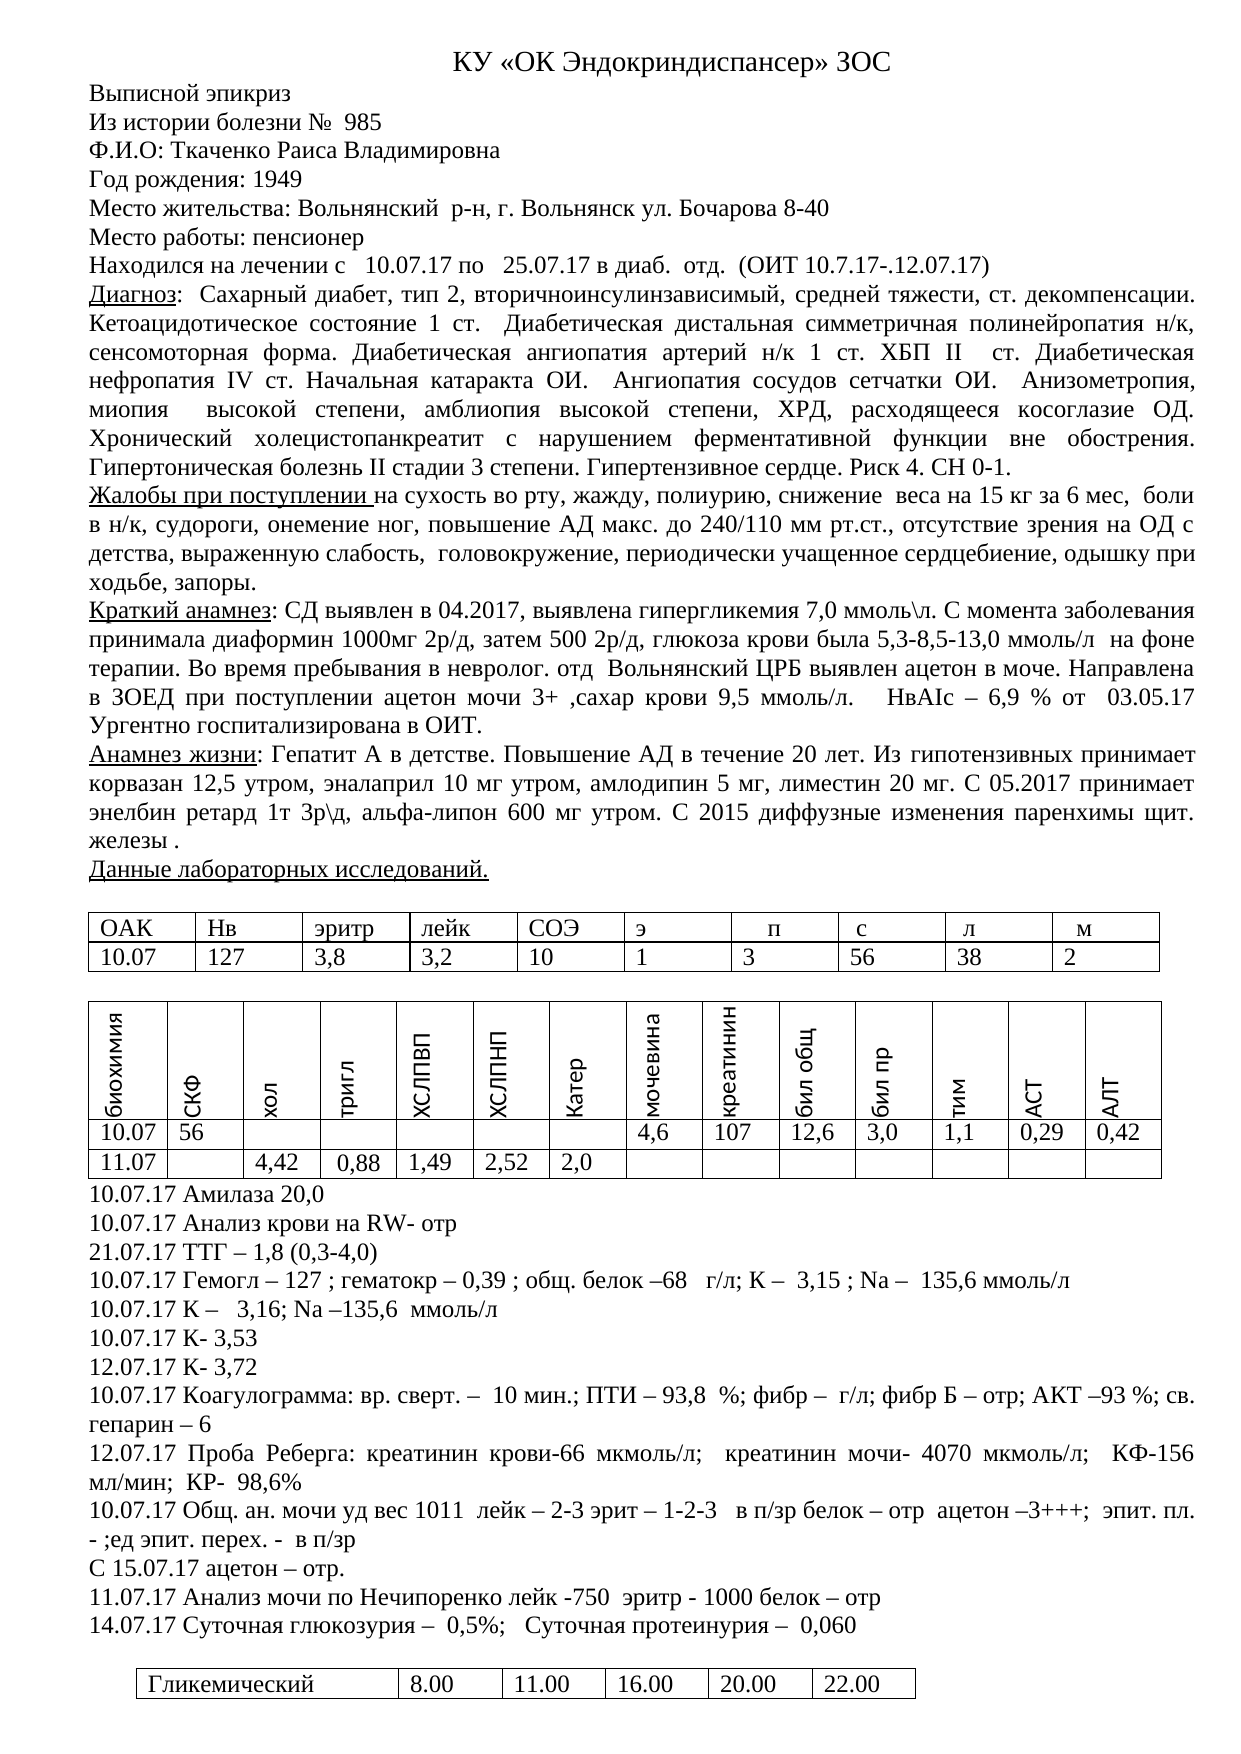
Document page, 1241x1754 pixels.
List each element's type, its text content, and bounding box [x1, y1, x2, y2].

table_cell 0,29 [1009, 1120, 1085, 1149]
table_header л [946, 913, 1052, 941]
table_header лейк [411, 913, 517, 941]
table_cell 2 [1053, 943, 1159, 971]
table_header тригл [321, 1002, 396, 1119]
table_header м [1053, 913, 1159, 941]
table_header 22.00 [813, 1669, 915, 1698]
text 12.07.17 Проба Реберга: креатинин крови-66 мкмоль/л; креатинин мочи- 4070 мкмоль/л; КФ-156 мл/мин; КР- 98,6% [89, 1438, 1196, 1496]
text Анамнез жизни: Гепатит А в детстве. Повышение АД в течение 20 лет. Из гипотензивных принимает корвазан 12,5 утром, эналаприл 10 мг утром, амлодипин 5 мг, лиместин 20 мг. С 05.2017 принимает энелбин ретард 1т 3р\д, альфа-липон 600 мг утром. С 2015 диффузные изменения паренхимы щит. железы . [89, 739, 1196, 854]
subtitle Выписной эпикриз [89, 78, 1202, 107]
table_cell [703, 1150, 779, 1178]
table_header ХСЛПНП [474, 1002, 549, 1119]
subtitle 10.07.17 Общ. ан. мочи уд вес 1011 лейк – 2-3 эрит – 1-2-3 в п/зр белок – отр ацетон –3+++; эпит. пл. - ;ед эпит. перех. - в п/зр [89, 1496, 1196, 1553]
table_cell 1,1 [933, 1120, 1008, 1149]
table_cell 3,8 [303, 943, 409, 971]
text 21.07.17 ТТГ – 1,8 (0,3-4,0) [89, 1237, 1196, 1266]
table_cell 4,6 [627, 1120, 702, 1149]
table_cell [933, 1150, 1008, 1178]
subtitle Из истории болезни № 985 [89, 107, 1196, 135]
text Год рождения: 1949 [89, 164, 1196, 193]
table_cell 10.07 [89, 943, 195, 971]
text 10.07.17 К – 3,16; Nа –135,6 ммоль/л [89, 1294, 1196, 1323]
table_cell 107 [703, 1120, 779, 1149]
table_header АЛТ [1086, 1002, 1161, 1119]
table_header 8.00 [399, 1669, 502, 1698]
table_cell 12,6 [780, 1120, 855, 1149]
text Жалобы при поступлении на сухость во рту, жажду, полиурию, снижение веса на 15 кг за 6 мес, боли в н/к, судороги, онемение ног, повышение АД макс. до 240/110 мм рт.ст., отсутствие зрения на ОД с детства, выраженную слабость, головокружение, периодически учащенное сердцебиение, одышку при ходьбе, запоры. [89, 480, 1196, 595]
table_cell [397, 1120, 473, 1149]
text Находился на лечении с 10.07.17 по 25.07.17 в отд. (ОИТ 10.7.17-.12.07.17) [89, 250, 1196, 279]
table_header п [732, 913, 838, 941]
table_header 11.00 [503, 1669, 605, 1698]
text Место работы: пенсионер [89, 222, 1196, 250]
table_cell [550, 1120, 626, 1149]
text 10.07.17 Амилаза 20,0 [89, 1179, 1196, 1208]
text 11.07.17 Анализ мочи по Нечипоренко лейк -750 эритр - 1000 белок – отр [89, 1582, 1196, 1611]
table_header эритр [303, 913, 409, 941]
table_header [137, 1669, 398, 1698]
table_cell 0,42 [1086, 1120, 1161, 1149]
table_cell [244, 1120, 320, 1149]
table_cell [1086, 1150, 1161, 1178]
table_cell [474, 1120, 549, 1149]
table_cell 1 [625, 943, 731, 971]
table_cell 2,52 [474, 1150, 549, 1178]
table_header с [839, 913, 945, 941]
table_header хол [244, 1002, 320, 1119]
table_cell 0,88 [321, 1150, 396, 1178]
table_cell 1,49 [397, 1150, 473, 1178]
table_cell 3 [732, 943, 838, 971]
table_header 16.00 [606, 1669, 708, 1698]
table_header Катер [550, 1002, 626, 1119]
table_header тим [933, 1002, 1008, 1119]
text 10.07.17 Анализ крови на RW- отр [89, 1208, 1196, 1237]
table_cell 11.07 [89, 1150, 167, 1178]
table_header ХСЛПВП [397, 1002, 473, 1119]
table_cell 127 [196, 943, 302, 971]
table_cell 3,2 [411, 943, 517, 971]
table_header мочевина [627, 1002, 702, 1119]
table_header биохимия [89, 1002, 167, 1119]
text 10.07.17 Коагулограмма: вр. сверт. – 10 мин.; ПТИ – 93,8 %; фибр – г/л; фибр Б – отр; АКТ –93 %; св. гепарин – 6 [89, 1381, 1196, 1438]
table_cell [168, 1150, 243, 1178]
table_cell 38 [946, 943, 1052, 971]
text Место жительства: Вольнянский р-н, г. Вольнянск ул. Бочарова 8-40 [89, 193, 1196, 222]
table_header э [625, 913, 731, 941]
table_header СОЭ [518, 913, 624, 941]
text С 15.07.17 ацетон – отр. [89, 1553, 1196, 1582]
table_cell 56 [839, 943, 945, 971]
table_cell [627, 1150, 702, 1178]
table_header бил общ [780, 1002, 855, 1119]
table_header Нв [196, 913, 302, 941]
subtitle Ф.И.О: Ткаченко Раиса Владимировна [89, 135, 1196, 164]
table_cell 4,42 [244, 1150, 320, 1178]
table_cell [856, 1150, 932, 1178]
text 14.07.17 Суточная глюкозурия – 0,5%; Суточная протеинурия – 0,060 [89, 1611, 1196, 1639]
text 12.07.17 К- 3,72 [89, 1352, 1196, 1381]
table_cell [321, 1120, 396, 1149]
text Диагноз: Сахарный диабет, тип 2, вторичноинсулинзависимый, ст. Кетоацидотическое состояние 1 ст. Диабетическая дистальная симметричная полинейропатия н/к, сенсомоторная форма. Диабетическая ангиопатия артерий н/к 1 ст. ХБП II ст. Диабетическая нефропатия IV ст. Начальная катаракта . Ангиопатия сосудов сетчатки . Анизометропия, миопия высокой степени, амблиопия высокой степени, ХРД, расходящееся косоглазие ОД. Хронический холецистопанкреатит с нарушением ферментативной функции вне обострения. Гипертоническая болезнь II стадии 3 степени. Гипертензивное сердце. Риск 4. СН 0-1. [89, 279, 1196, 480]
table_header 20.00 [709, 1669, 812, 1698]
table_header СКФ [168, 1002, 243, 1119]
text 10.07.17 К- 3,53 [89, 1323, 1196, 1352]
table_header АСТ [1009, 1002, 1085, 1119]
text Краткий анамнез: СД выявлен в 04.2017, выявлена гипергликемия 7,0 ммоль\л. С момента заболевания принимала диаформин 1000мг 2р/д, затем 500 2р/д, глюкоза крови была 5,3-8,5-13,0 ммоль/л на фоне терапии. Во время пребывания в невролог. отд Вольнянский ЦРБ выявлен ацетон в моче. Направлена в ЗОЕД при поступлении ацетон мочи 3+ ,сахар крови 9,5 ммоль/л. НвАIс – 6,9 % от 03.05.17 Ургентно госпитализирована в ОИТ. [89, 595, 1196, 739]
text 10.07.17 Гемогл – 127 ; гематокр – 0,39 ; общ. белок –68 г/л; К – 3,15 ; Nа – 135,6 ммоль/л [89, 1266, 1196, 1294]
table_cell 10.07 [89, 1120, 167, 1149]
text Данные лабораторных исследований. [89, 854, 1196, 883]
table_cell [780, 1150, 855, 1178]
table_cell 56 [168, 1120, 243, 1149]
table_header ОАК [89, 913, 195, 941]
table_header креатинин [703, 1002, 779, 1119]
table_cell [1009, 1150, 1085, 1178]
table_header бил пр [856, 1002, 932, 1119]
table_cell 2,0 [550, 1150, 626, 1178]
table_cell 10 [518, 943, 624, 971]
table_cell 3,0 [856, 1120, 932, 1149]
